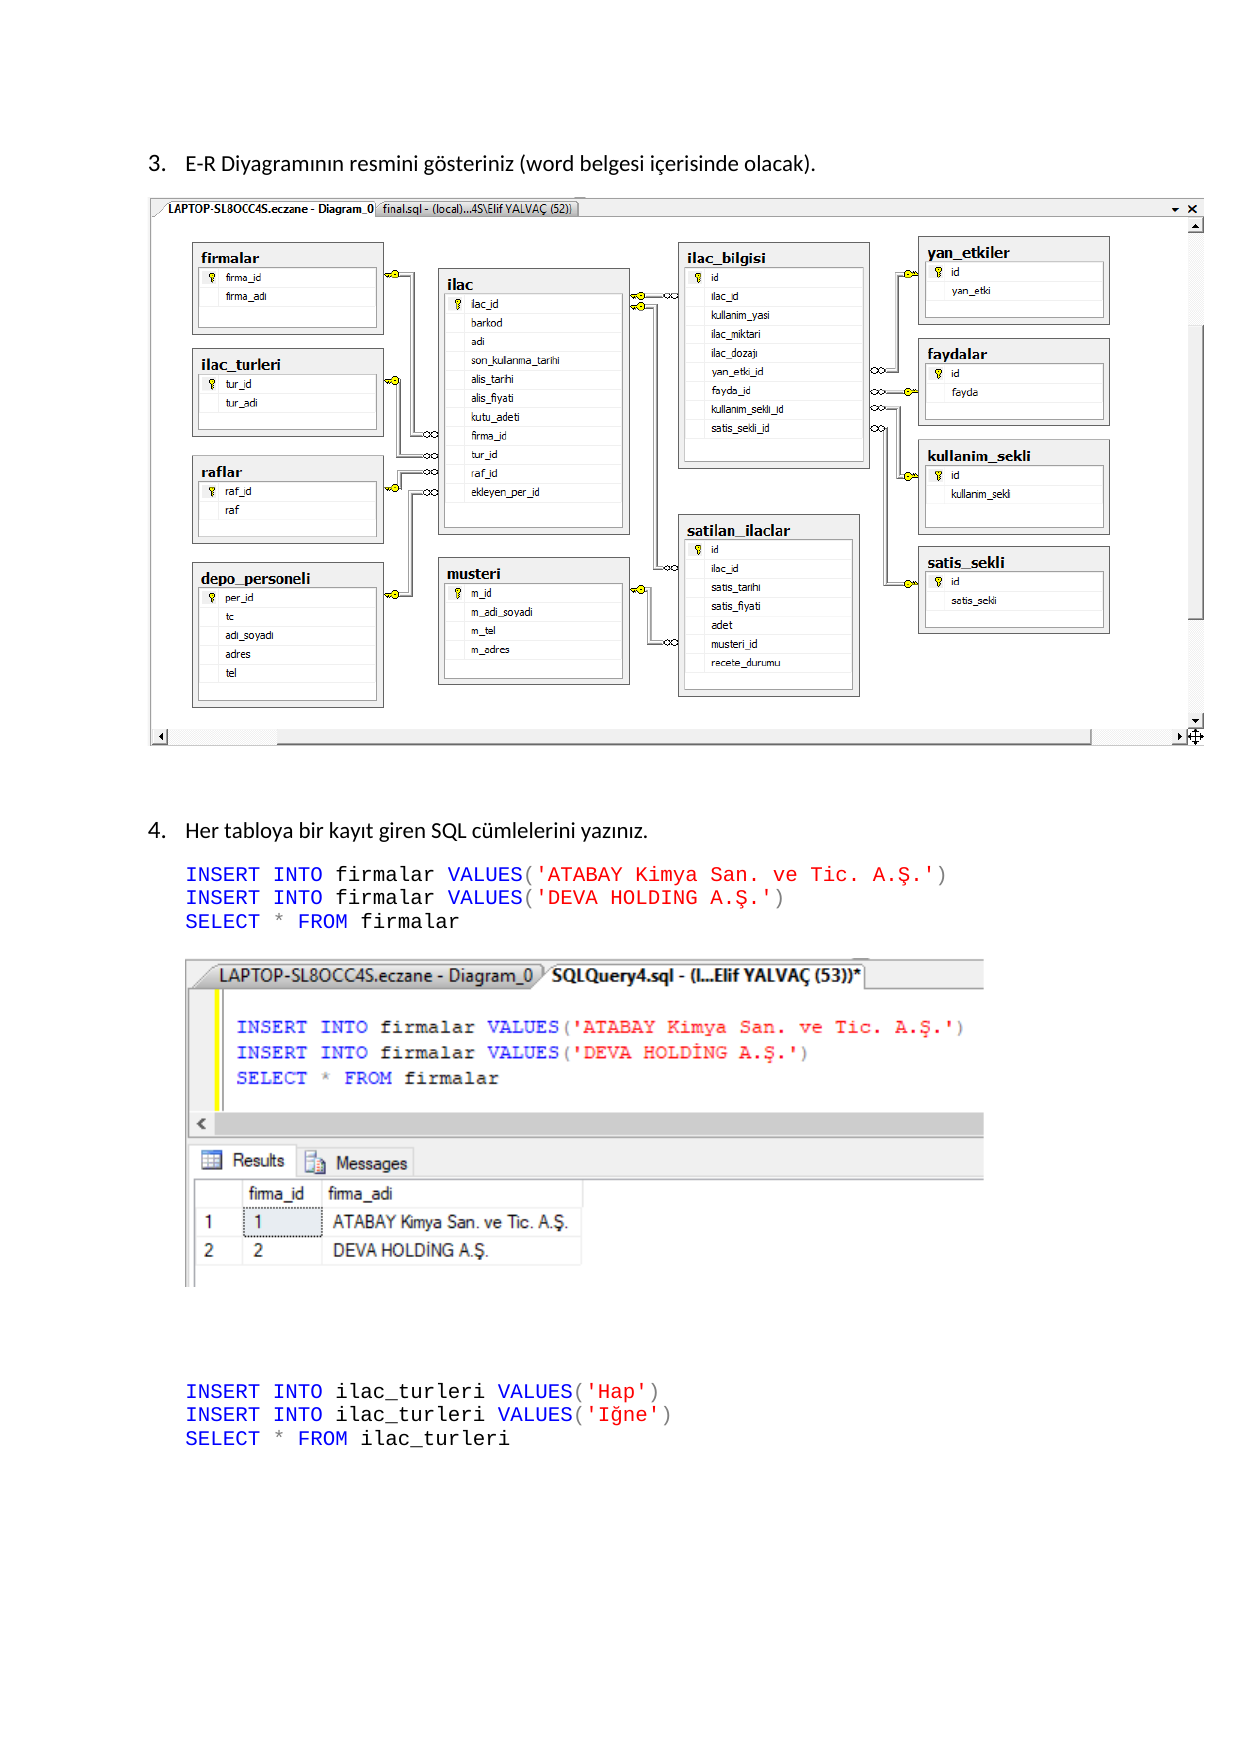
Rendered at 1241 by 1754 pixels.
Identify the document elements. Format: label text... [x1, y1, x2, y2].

text INSERT INTO firmalar VALUES('DEVA HOLDING A.Ş.') [185, 887, 1093, 911]
list E-R Diyagramının resmini gösteriniz (word belgesi içerisinde olacak). [148, 148, 1093, 178]
text INSERT INTO firmalar VALUES('ATABAY Kimya San. ve Tic. A.Ş.') [185, 864, 1093, 887]
picture [185, 958, 984, 1287]
picture [147, 197, 1204, 746]
text SELECT * FROM firmalar [185, 911, 1093, 934]
list Her tabloya bir kayıt giren SQL cümlelerini yazınız. [148, 814, 1093, 844]
text INSERT INTO ilac_turleri VALUES('Hap') [185, 1381, 1093, 1404]
text INSERT INTO ilac_turleri VALUES('Iğne') [185, 1404, 1093, 1428]
text SELECT * FROM ilac_turleri [185, 1428, 1093, 1452]
